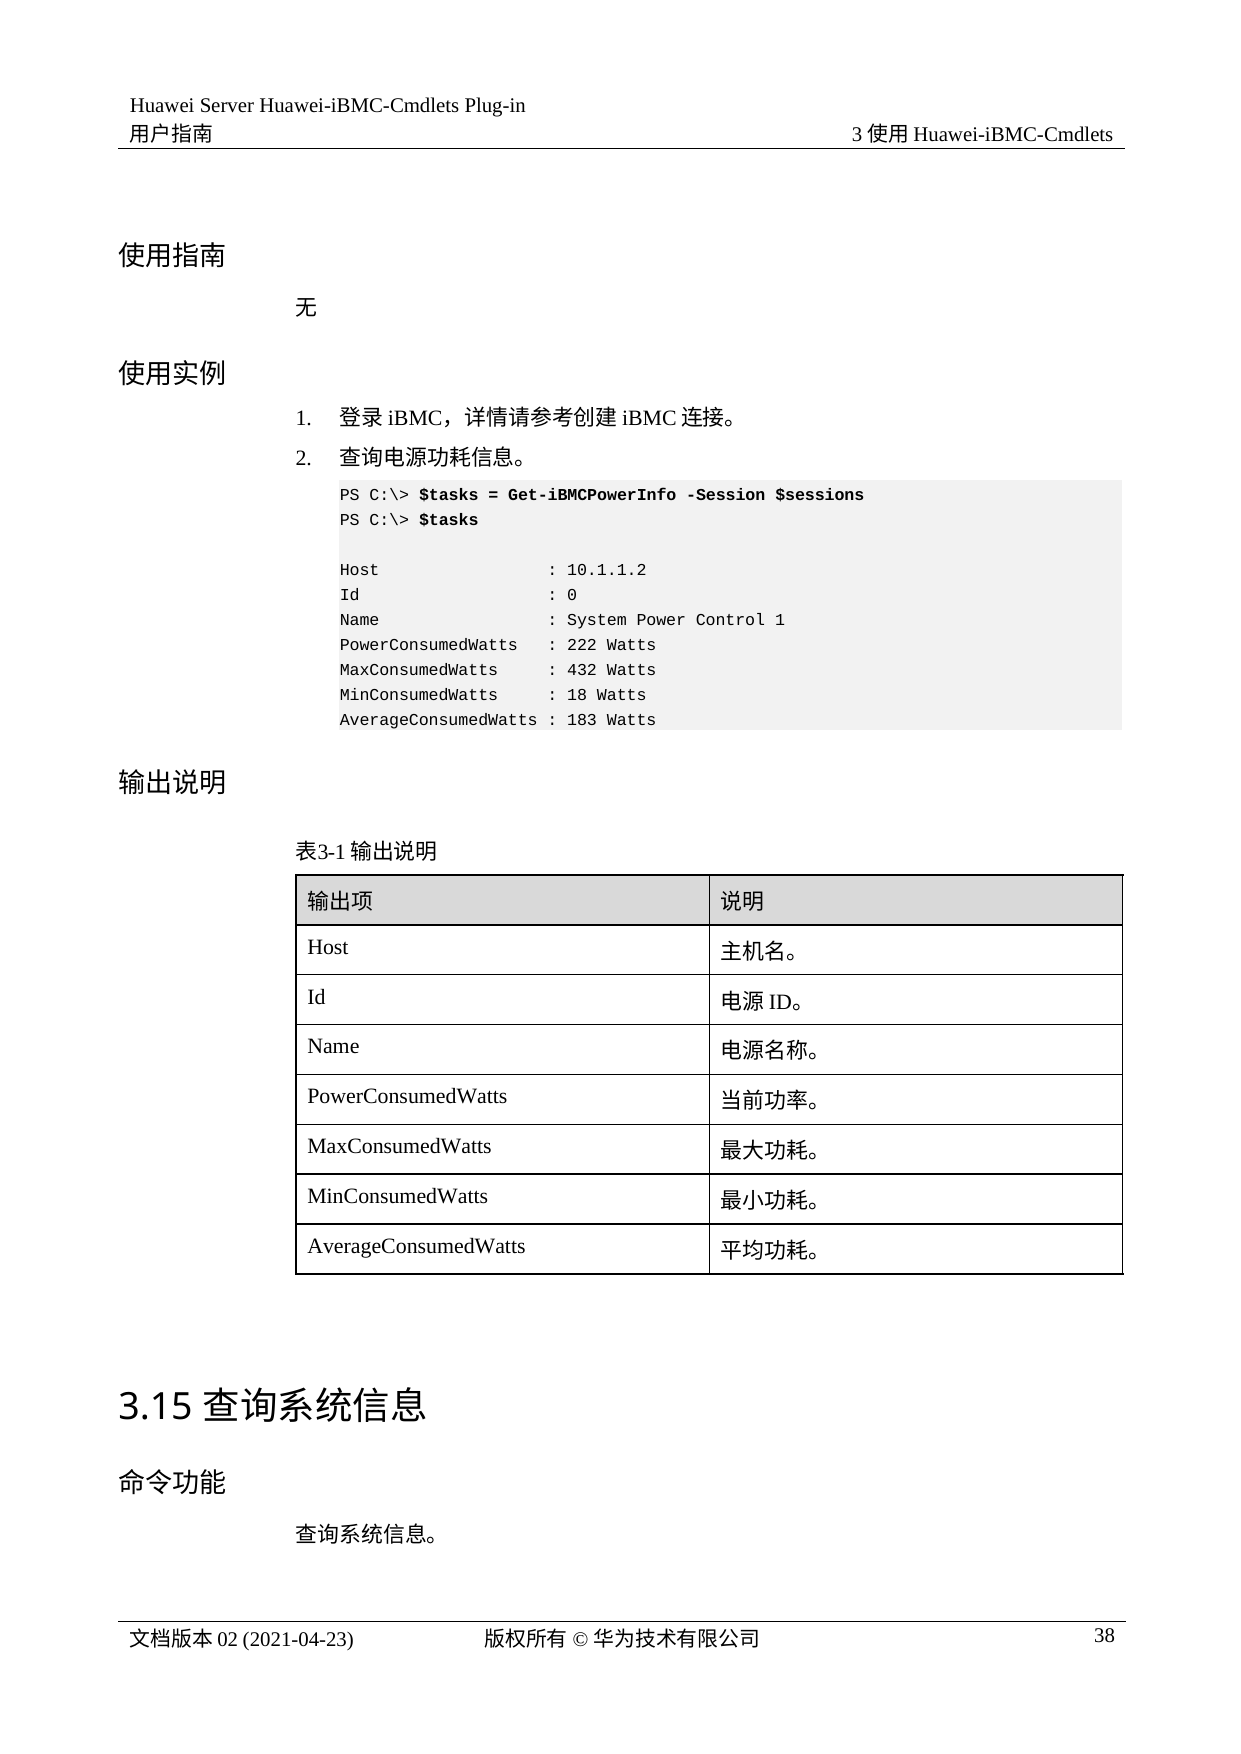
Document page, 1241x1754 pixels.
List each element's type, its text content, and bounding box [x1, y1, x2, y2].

table_cell 最大功耗。 [710, 1125, 1122, 1173]
list 查询电源功耗信息。 [295, 440, 1122, 472]
table_cell 电源ID。 [710, 975, 1122, 1024]
table_cell MinConsumedWatts [297, 1175, 709, 1223]
table_cell 最小功耗。 [710, 1175, 1122, 1223]
text 查询系统信息。 [295, 1517, 1122, 1549]
table_cell Name [297, 1025, 709, 1073]
table_cell Id [297, 975, 709, 1024]
table_header 输出项 [297, 876, 709, 924]
list PS C:\> $tasks = Get-iBMCPowerInfo -Session $sessions PS C:\> $tasks Host : 10.1.1.2 Id : 0 Name : System Power Control 1 PowerConsumedWatts : 222 Watts MaxConsumedWatts : 432 Watts MinConsumedWatts : 18 Watts AverageConsumedWatts : 183 Watts [339, 480, 1122, 730]
table_cell 平均功耗。 [710, 1225, 1122, 1273]
table_cell 主机名。 [710, 926, 1122, 974]
text 使用实例 [118, 352, 1122, 392]
text 命令功能 [118, 1461, 1122, 1501]
table_cell PowerConsumedWatts [297, 1075, 709, 1123]
text 无 [295, 289, 1122, 321]
table_cell 电源名称。 [710, 1025, 1122, 1073]
table_cell AverageConsumedWatts [297, 1225, 709, 1273]
text 输出说明 [118, 761, 1122, 801]
subtitle 查询系统信息 [118, 1379, 1122, 1430]
table_cell Host [297, 926, 709, 974]
text 使用指南 [118, 234, 1122, 273]
text 输出说明 [295, 834, 1122, 866]
table_header 说明 [710, 876, 1122, 924]
list 登录iBMC，详情请参考3.3 创建iBMC连接。 [295, 400, 1122, 432]
table_cell 当前功率。 [710, 1075, 1122, 1123]
table_cell MaxConsumedWatts [297, 1125, 709, 1173]
